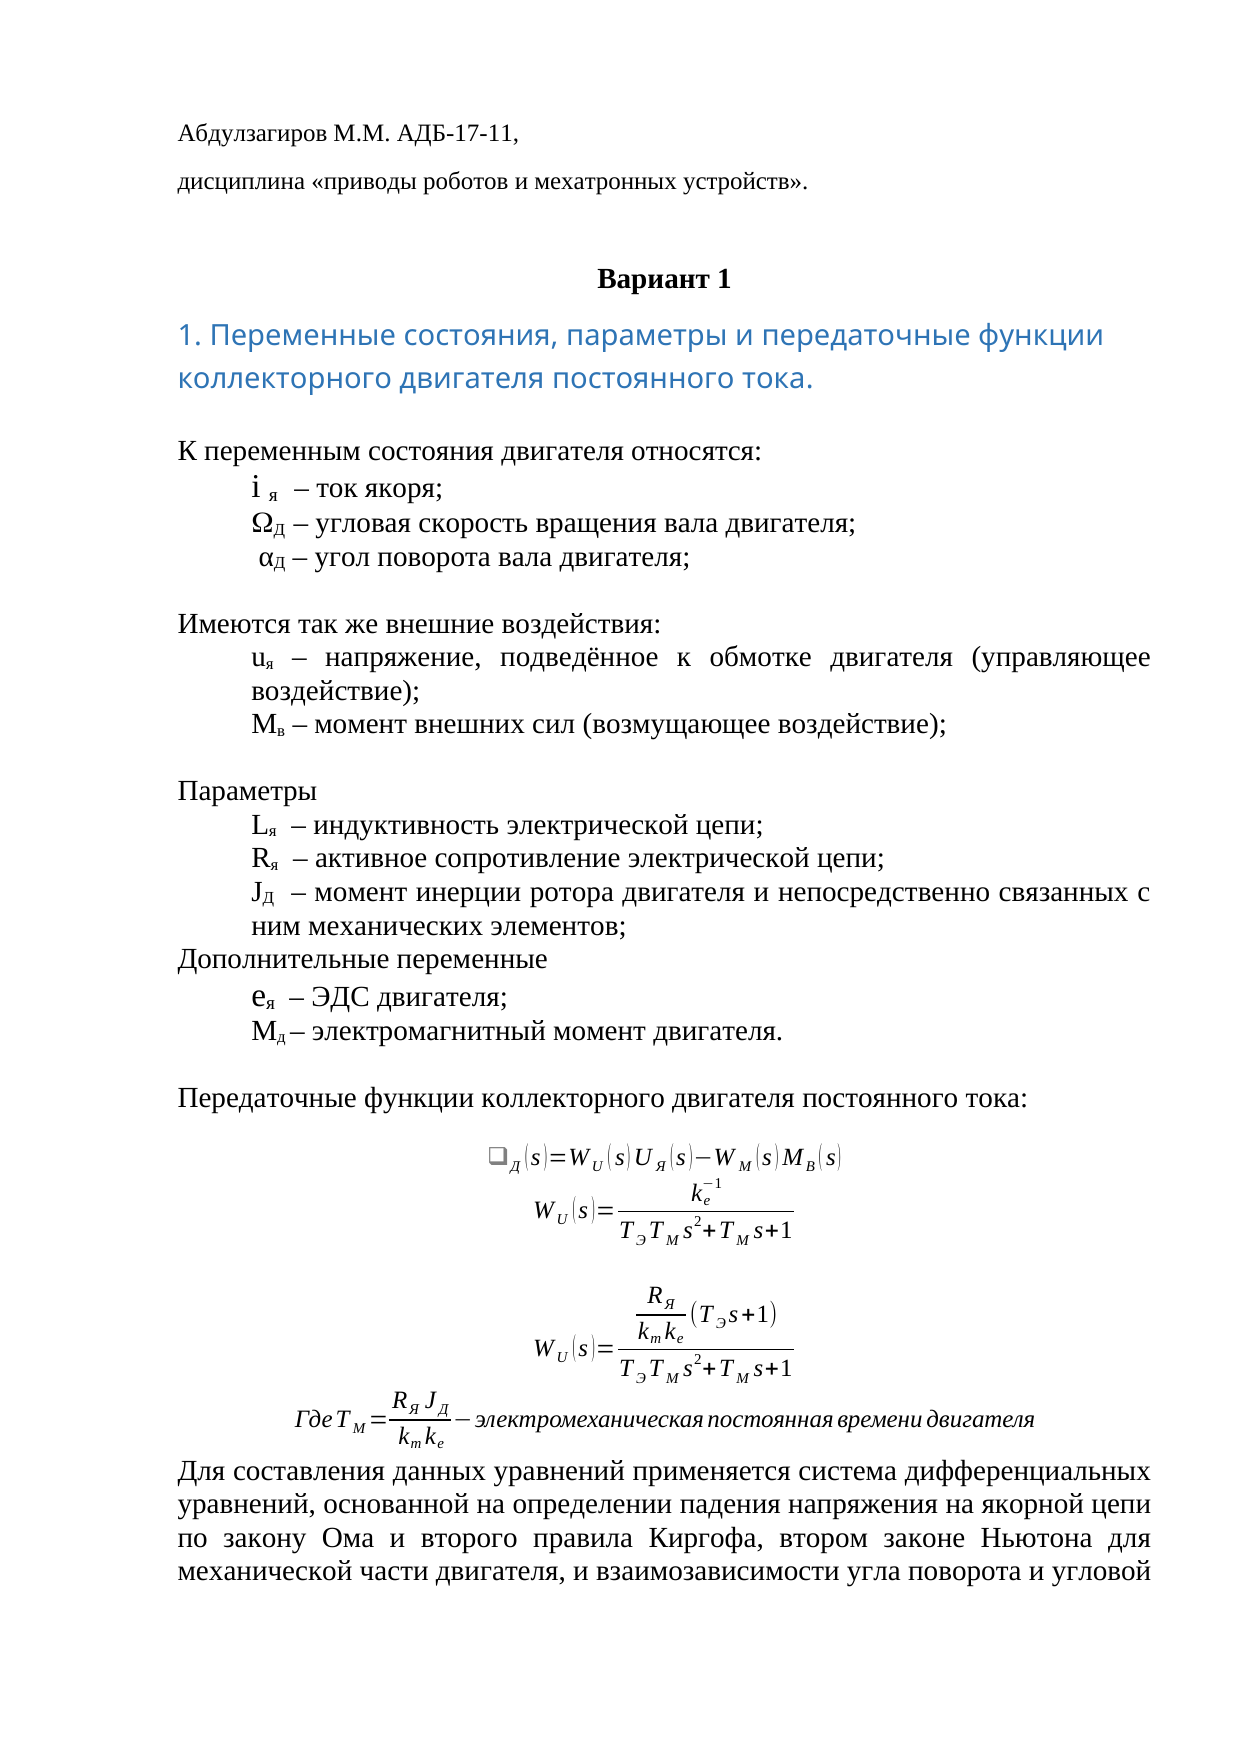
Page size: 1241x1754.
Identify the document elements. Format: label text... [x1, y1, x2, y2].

subtitle 1. Переменные состояния, параметры и передаточные функции коллекторного двигателя постоянного тока. [177, 314, 1152, 397]
text JД – момент инерции ротора двигателя и непосредственно связанных с ним механических элементов; [251, 874, 1152, 941]
text Дополнительные переменные [177, 941, 1152, 975]
text Lя – индуктивность электрической цепи; [177, 807, 1152, 841]
text eя – ЭДС двигателя; [177, 975, 1152, 1013]
text дисциплина «приводы роботов и мехатронных устройств». [177, 166, 1152, 194]
text uя – напряжение, подведённое к обмотке двигателя (управляющее воздействие); [251, 639, 1152, 706]
text Абдулзагиров М.М. АДБ-17-11, [177, 118, 1152, 147]
text Д – угловая скорость вращения вала двигателя; [251, 505, 1152, 539]
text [177, 1453, 1152, 1587]
text Параметры [177, 773, 1152, 807]
text Вариант 1 [177, 261, 1152, 295]
text Rя – активное сопротивление электрической цепи; [177, 841, 1152, 874]
text i я – ток якоря; [251, 467, 1152, 505]
text Имеются так же внешние воздействия: [177, 606, 1152, 639]
text Mд – электромагнитный момент двигателя. [177, 1013, 1152, 1047]
text αД – угол поворота вала двигателя; [251, 539, 1152, 572]
text К переменным состояния двигателя относятся: [177, 433, 1152, 467]
text Mв – момент внешних сил (возмущающее воздействие); [177, 706, 1152, 740]
text Передаточные функции коллекторного двигателя постоянного тока: [177, 1080, 1152, 1114]
